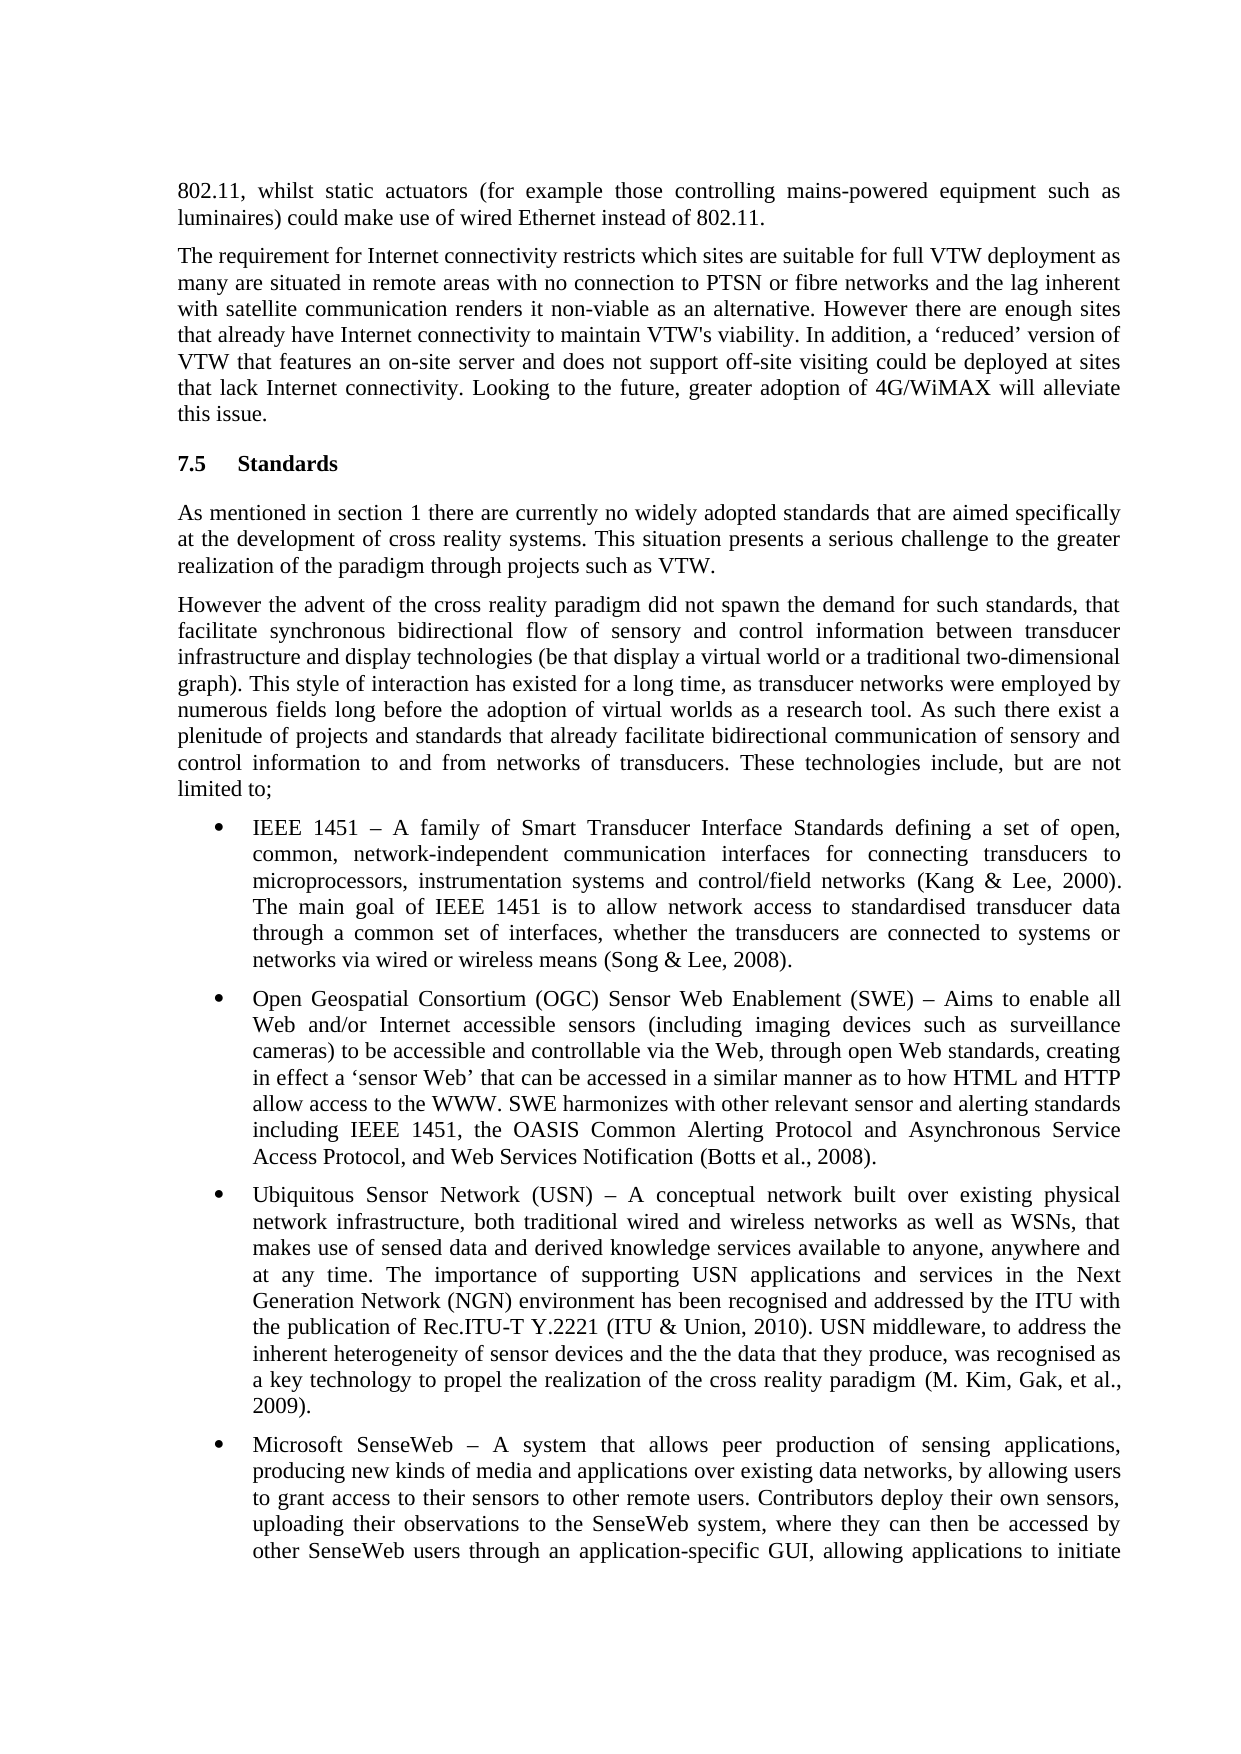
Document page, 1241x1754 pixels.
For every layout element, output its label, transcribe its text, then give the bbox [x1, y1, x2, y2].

text As mentioned in section 1 there are currently no widely adopted standards that are aimed specifically at the development of cross reality systems. This situation presents a serious challenge to the greater realization of the paradigm through projects such as VTW. [177, 499, 1122, 578]
list IEEE 1451 – A family of Smart Transducer Interface Standards defining a set of open, common, network-independent communication interfaces for connecting transducers to microprocessors, instrumentation systems and control/field networks (Kang & Lee, 2000). The main goal of IEEE 1451 is to allow network access to standardised transducer data through a common set of interfaces, whether the transducers are connected to systems or networks via wired or wireless means (Song & Lee, 2008). [215, 814, 1122, 972]
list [215, 1431, 1122, 1563]
text However the advent of the cross reality paradigm did not spawn the demand for such standards, that facilitate synchronous bidirectional flow of sensory and control information between transducer infrastructure and display technologies (be that display a virtual world or a traditional two-dimensional graph). This style of interaction has existed for a long time, as transducer networks were employed by numerous fields long before the adoption of virtual worlds as a research tool. As such there exist a plenitude of projects and standards that already facilitate bidirectional communication of sensory and control information to and from networks of transducers. These technologies include, but are not limited to; [177, 591, 1122, 801]
list Ubiquitous Sensor Network (USN) – A conceptual network built over existing physical network infrastructure, both traditional wired and wireless networks as well as WSNs, that makes use of sensed data and derived knowledge services available to anyone, anywhere and at any time. The importance of supporting USN applications and services in the Next Generation Network (NGN) environment has been recognised and addressed by the ITU with the publication of Rec.ITU-T Y.2221 (ITU & Union, 2010). USN middleware, to address the inherent heterogeneity of sensor devices and the the data that they produce, was recognised as a key technology to propel the realization of the cross reality paradigm (M. Kim, Gak, et al., 2009). [215, 1182, 1122, 1419]
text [177, 177, 1122, 230]
text The requirement for Internet connectivity restricts which sites are suitable for full VTW deployment as many are situated in remote areas with no connection to PTSN or fibre networks and the lag inherent with satellite communication renders it non-viable as an alternative. However there are enough sites that already have Internet connectivity to maintain VTW's viability. In addition, a ‘reduced’ version of VTW that features an on-site server and does not support off-site visiting could be deployed at sites that lack Internet connectivity. Looking to the future, greater adoption of 4G/WiMAX will alleviate this issue. [177, 242, 1122, 427]
subtitle Standards [177, 450, 1122, 476]
list Open Geospatial Consortium (OGC) Sensor Web Enablement (SWE) – Aims to enable all Web and/or Internet accessible sensors (including imaging devices such as surveillance cameras) to be accessible and controllable via the Web, through open Web standards, creating in effect a ‘sensor Web’ that can be accessed in a similar manner as to how HTML and HTTP allow access to the WWW. SWE harmonizes with other relevant sensor and alerting standards including IEEE 1451, the OASIS Common Alerting Protocol and Asynchronous Service Access Protocol, and Web Services Notification (Botts et al., 2008). [215, 984, 1122, 1169]
